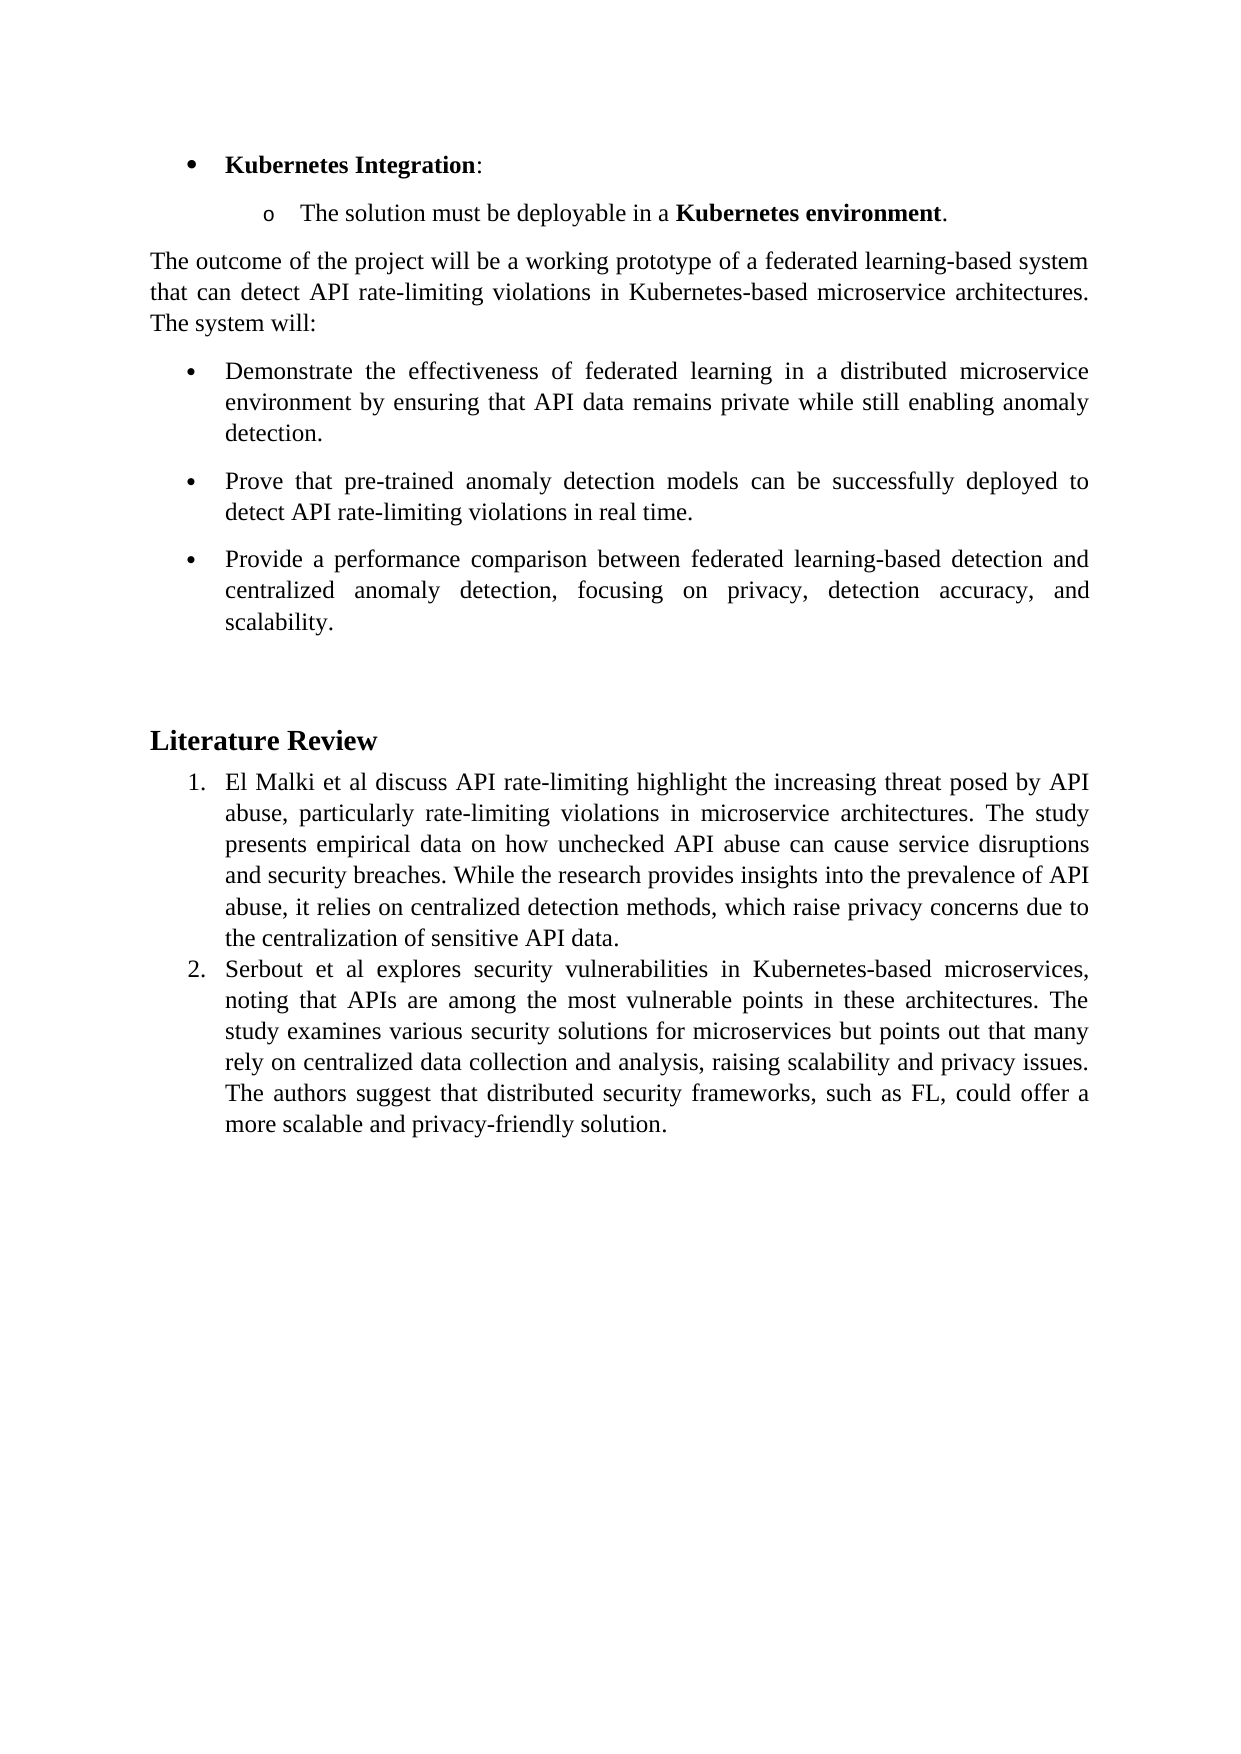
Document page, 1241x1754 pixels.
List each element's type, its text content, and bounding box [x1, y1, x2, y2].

list Provide a performance comparison between federated learning-based detection and centralized anomaly detection, focusing on privacy, detection accuracy, and scalability. [187, 544, 1090, 635]
list El Malki et al discuss API rate-limiting highlight the increasing threat posed by API abuse, particularly rate-limiting violations in microservice architectures. The study presents empirical data on how unchecked API abuse can cause service disruptions and security breaches. While the research provides insights into the prevalence of API abuse, it relies on centralized detection methods, which raise privacy concerns due to the centralization of sensitive API data​. [187, 767, 1090, 951]
text The outcome of the project will be a working prototype of a federated learning-based system that can detect API rate-limiting violations in Kubernetes-based microservice architectures. The system will: [150, 246, 1090, 337]
list Serbout et al explores security vulnerabilities in Kubernetes-based microservices, noting that APIs are among the most vulnerable points in these architectures. The study examines various security solutions for microservices but points out that many rely on centralized data collection and analysis, raising scalability and privacy issues. The authors suggest that distributed security frameworks, such as FL, could offer a more scalable and privacy-friendly solution​. [187, 954, 1090, 1138]
list Prove that pre-trained anomaly detection models can be successfully deployed to detect API rate-limiting violations in real time. [187, 466, 1090, 526]
list The solution must be deployable in a Kubernetes environment. [262, 198, 1090, 227]
subtitle Literature Review [150, 723, 1090, 756]
list Kubernetes Integration: [187, 150, 1090, 179]
list Demonstrate the effectiveness of federated learning in a distributed microservice environment by ensuring that API data remains private while still enabling anomaly detection. [187, 356, 1090, 447]
